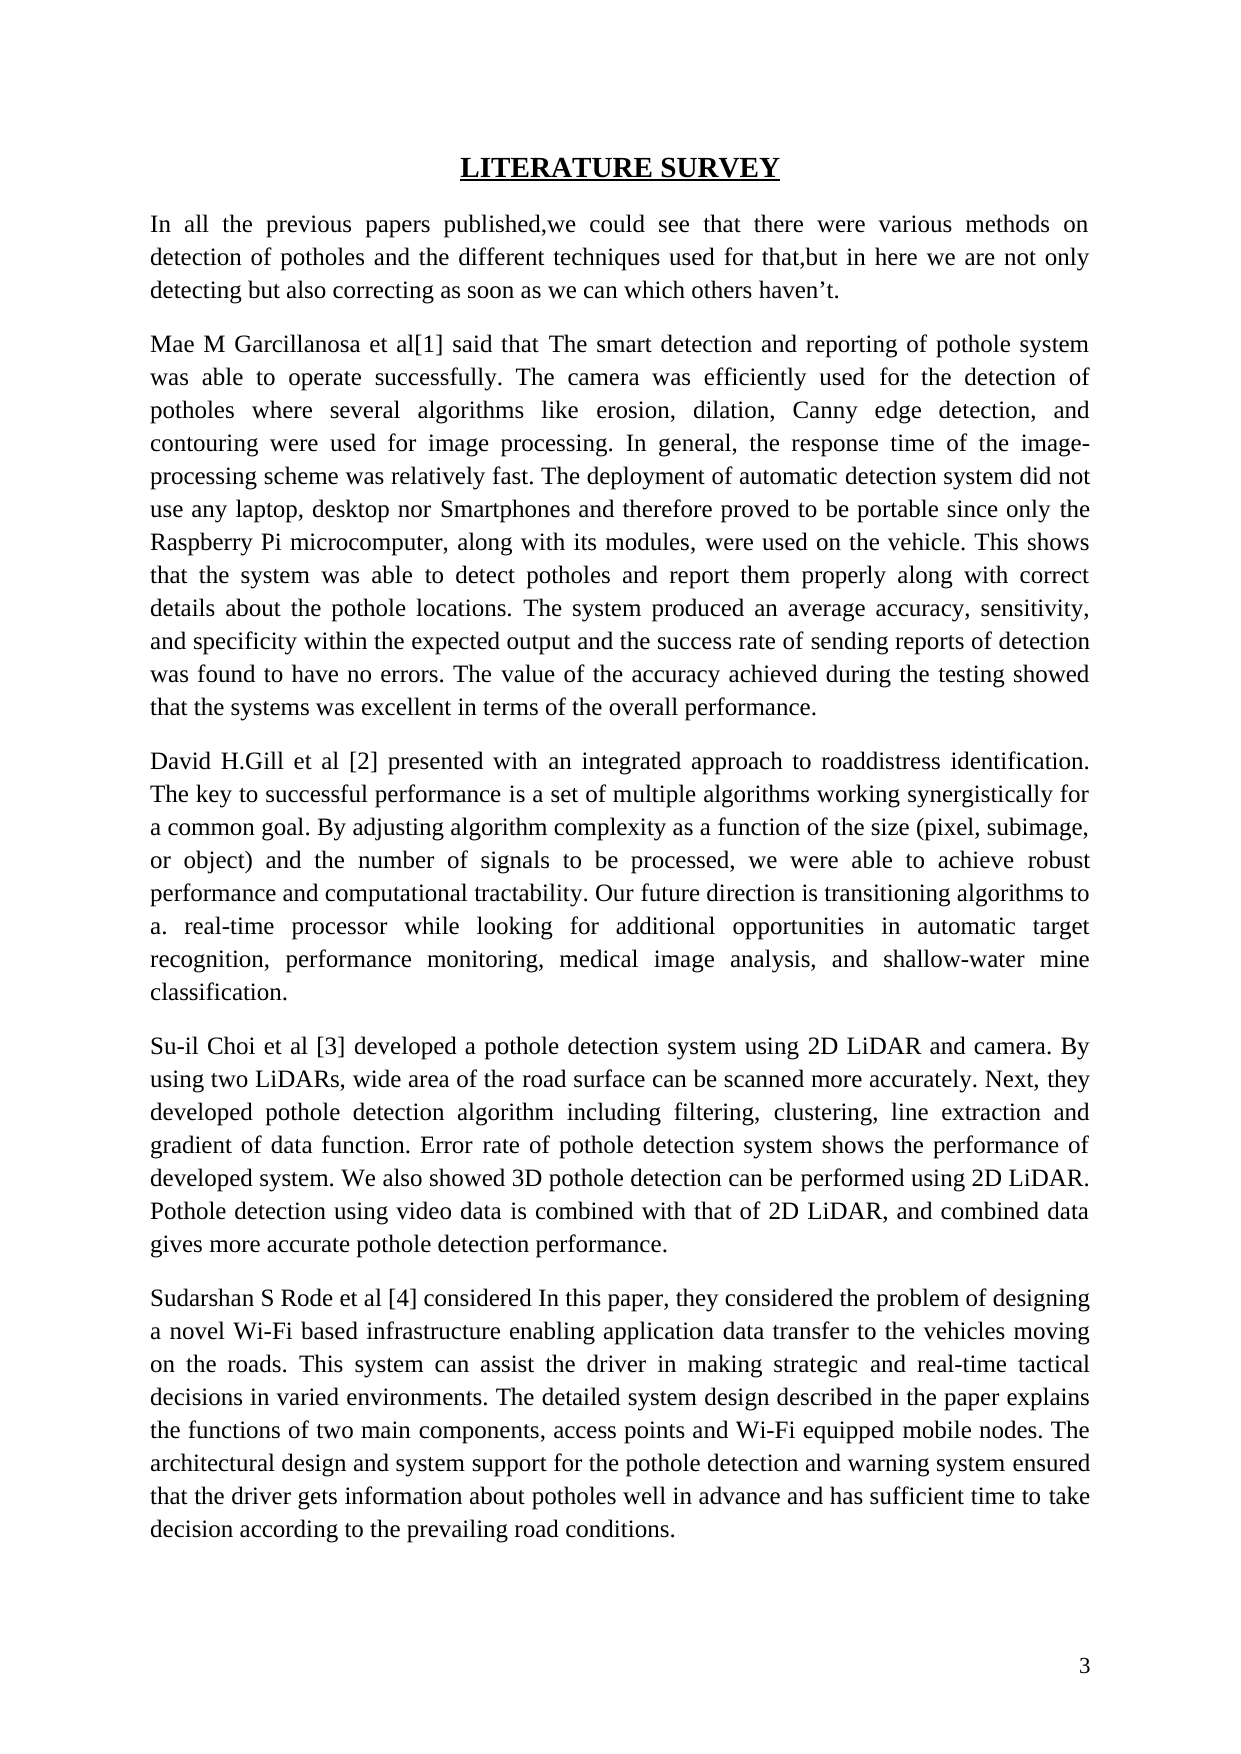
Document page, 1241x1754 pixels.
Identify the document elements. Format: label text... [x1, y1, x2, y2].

text Sudarshan S Rode et al [4] considered In this paper, they considered the problem of designing a novel Wi-Fi based infrastructure enabling application data transfer to the vehicles moving on the roads. This system can assist the driver in making strategic and real-time tactical decisions in varied environments. The detailed system design described in the paper explains the functions of two main components, access points and Wi-Fi equipped mobile nodes. The architectural design and system support for the pothole detection and warning system ensured that the driver gets information about potholes well in advance and has sufficient time to take decision according to the prevailing road conditions. [150, 1494, 1090, 1543]
text In all the previous papers published,we could see that there were various methods on detection of potholes and the different techniques used for that,but in here we are not only detecting but also correcting as soon as we can which others haven’t. [150, 209, 1090, 304]
text David H.Gill et al [2] presented with an integrated approach to roaddistress identification. The key to successful performance is a set of multiple algorithms working synergistically for a common goal. By adjusting algorithm complexity as a function of the size (pixel, subimage, or object) and the number of signals to be processed, we were able to achieve robust performance and computational tractability. Our future direction is transitioning algorithms to a. real-time processor while looking for additional opportunities in automatic target recognition, performance monitoring, medical image analysis, and shallow-water mine classification. [150, 907, 1090, 1006]
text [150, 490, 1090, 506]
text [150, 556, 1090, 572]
text Sudarshan S Rode et al [4] considered In this paper, they considered the problem of designing a novel Wi-Fi based infrastructure enabling application data transfer to the vehicles moving on the roads. This system can assist the driver in making strategic and real-time tactical decisions in varied environments. The detailed system design described in the paper explains the functions of two main components, access points and Wi-Fi equipped mobile nodes. The architectural design and system support for the pothole detection and warning system ensured that the driver gets information about potholes well in advance and has sufficient time to take decision according to the prevailing road conditions. [150, 1444, 1090, 1493]
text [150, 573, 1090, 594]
text LITERATURE SURVEY [150, 150, 1090, 183]
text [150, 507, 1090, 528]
